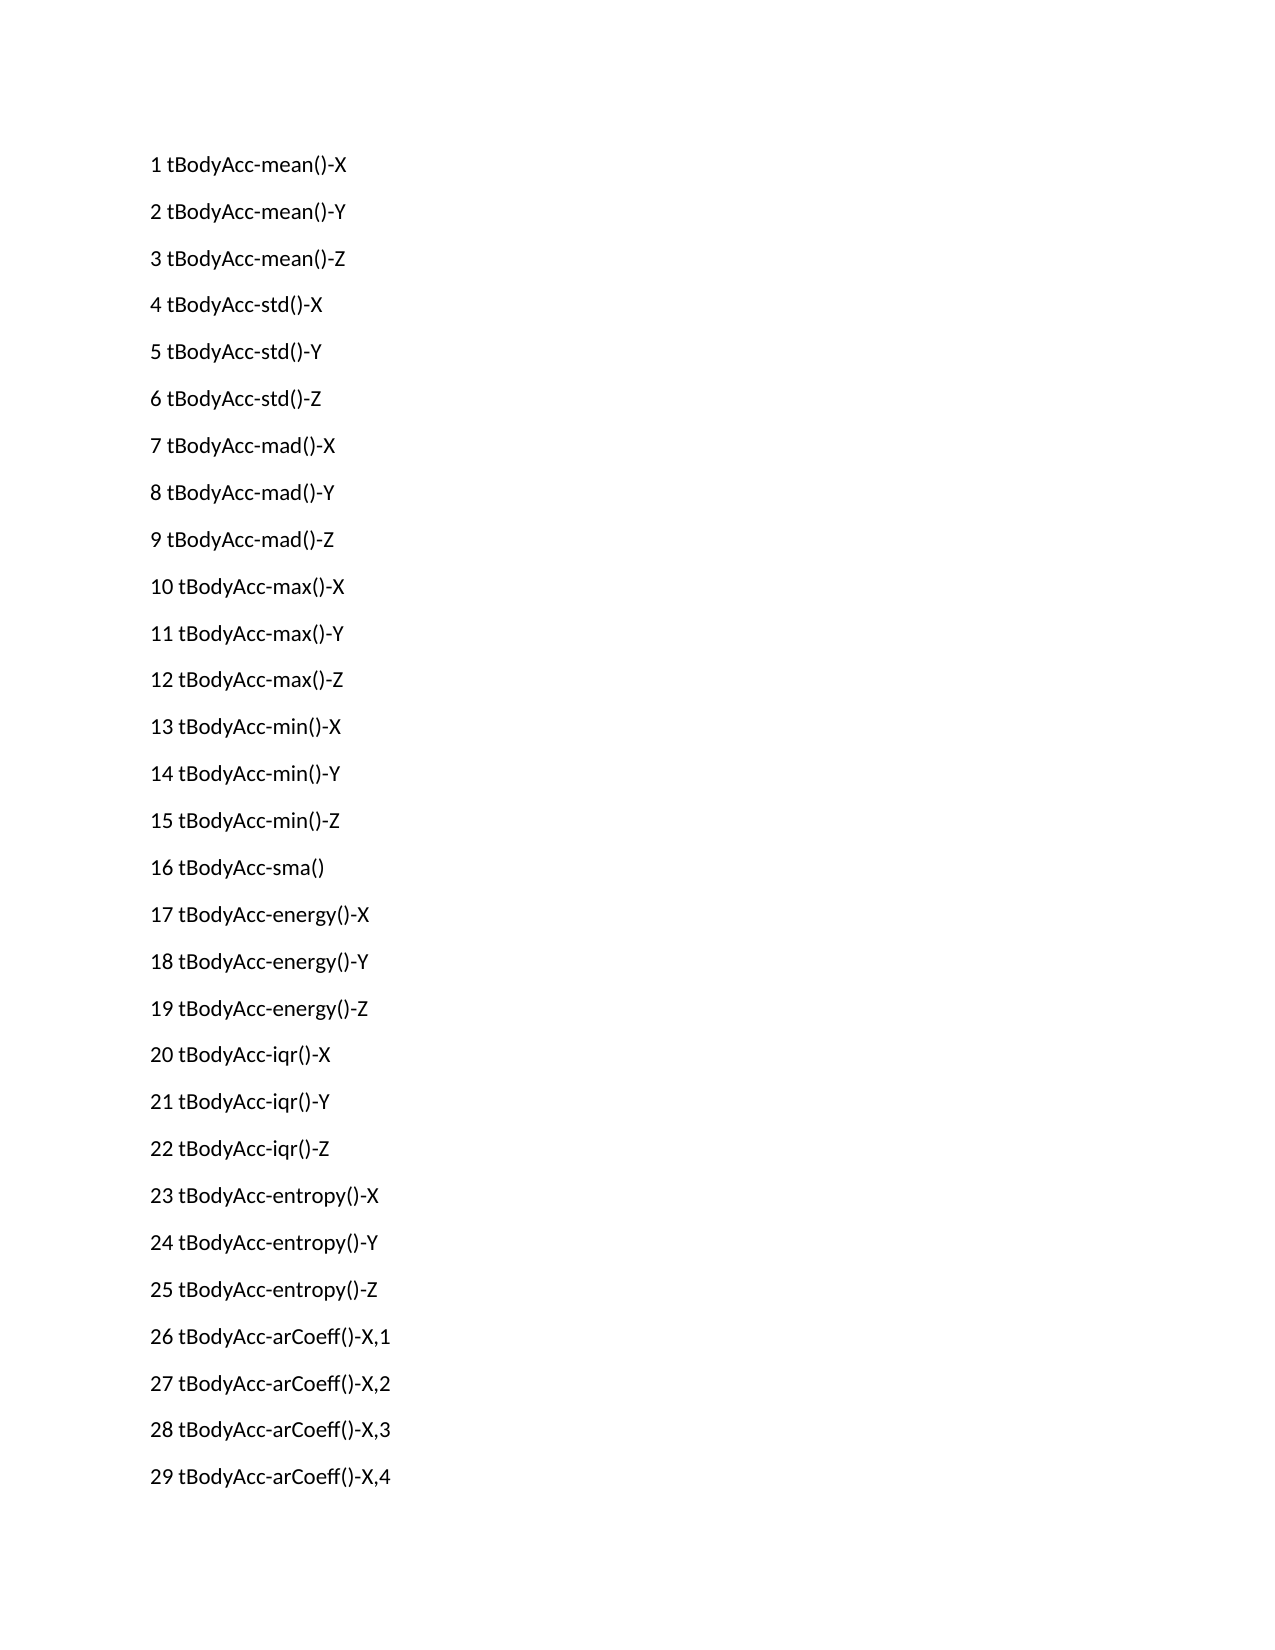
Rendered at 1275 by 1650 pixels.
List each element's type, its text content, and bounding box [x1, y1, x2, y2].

text 1 tBodyAcc-mean()-X [150, 150, 1125, 178]
text 10 tBodyAcc-max()-X [150, 572, 1125, 600]
text 29 tBodyAcc-arCoeff()-X,4 [150, 1462, 1125, 1491]
text 18 tBodyAcc-energy()-Y [150, 947, 1125, 975]
text 8 tBodyAcc-mad()-Y [150, 478, 1125, 506]
text 26 tBodyAcc-arCoeff()-X,1 [150, 1322, 1125, 1350]
text 25 tBodyAcc-entropy()-Z [150, 1275, 1125, 1303]
text 2 tBodyAcc-mean()-Y [150, 197, 1125, 225]
text 20 tBodyAcc-iqr()-X [150, 1041, 1125, 1069]
text 28 tBodyAcc-arCoeff()-X,3 [150, 1416, 1125, 1444]
text 12 tBodyAcc-max()-Z [150, 666, 1125, 694]
text 22 tBodyAcc-iqr()-Z [150, 1134, 1125, 1162]
text 16 tBodyAcc-sma() [150, 853, 1125, 881]
text 4 tBodyAcc-std()-X [150, 291, 1125, 319]
text 23 tBodyAcc-entropy()-X [150, 1181, 1125, 1209]
text 17 tBodyAcc-energy()-X [150, 900, 1125, 928]
text 9 tBodyAcc-mad()-Z [150, 525, 1125, 553]
text 14 tBodyAcc-min()-Y [150, 759, 1125, 787]
text 3 tBodyAcc-mean()-Z [150, 244, 1125, 272]
text 21 tBodyAcc-iqr()-Y [150, 1087, 1125, 1116]
text 6 tBodyAcc-std()-Z [150, 384, 1125, 412]
text 19 tBodyAcc-energy()-Z [150, 994, 1125, 1022]
text 15 tBodyAcc-min()-Z [150, 806, 1125, 834]
text 5 tBodyAcc-std()-Y [150, 337, 1125, 366]
text 11 tBodyAcc-max()-Y [150, 619, 1125, 647]
text 24 tBodyAcc-entropy()-Y [150, 1228, 1125, 1256]
text 13 tBodyAcc-min()-X [150, 712, 1125, 741]
text 27 tBodyAcc-arCoeff()-X,2 [150, 1369, 1125, 1397]
text 7 tBodyAcc-mad()-X [150, 431, 1125, 459]
